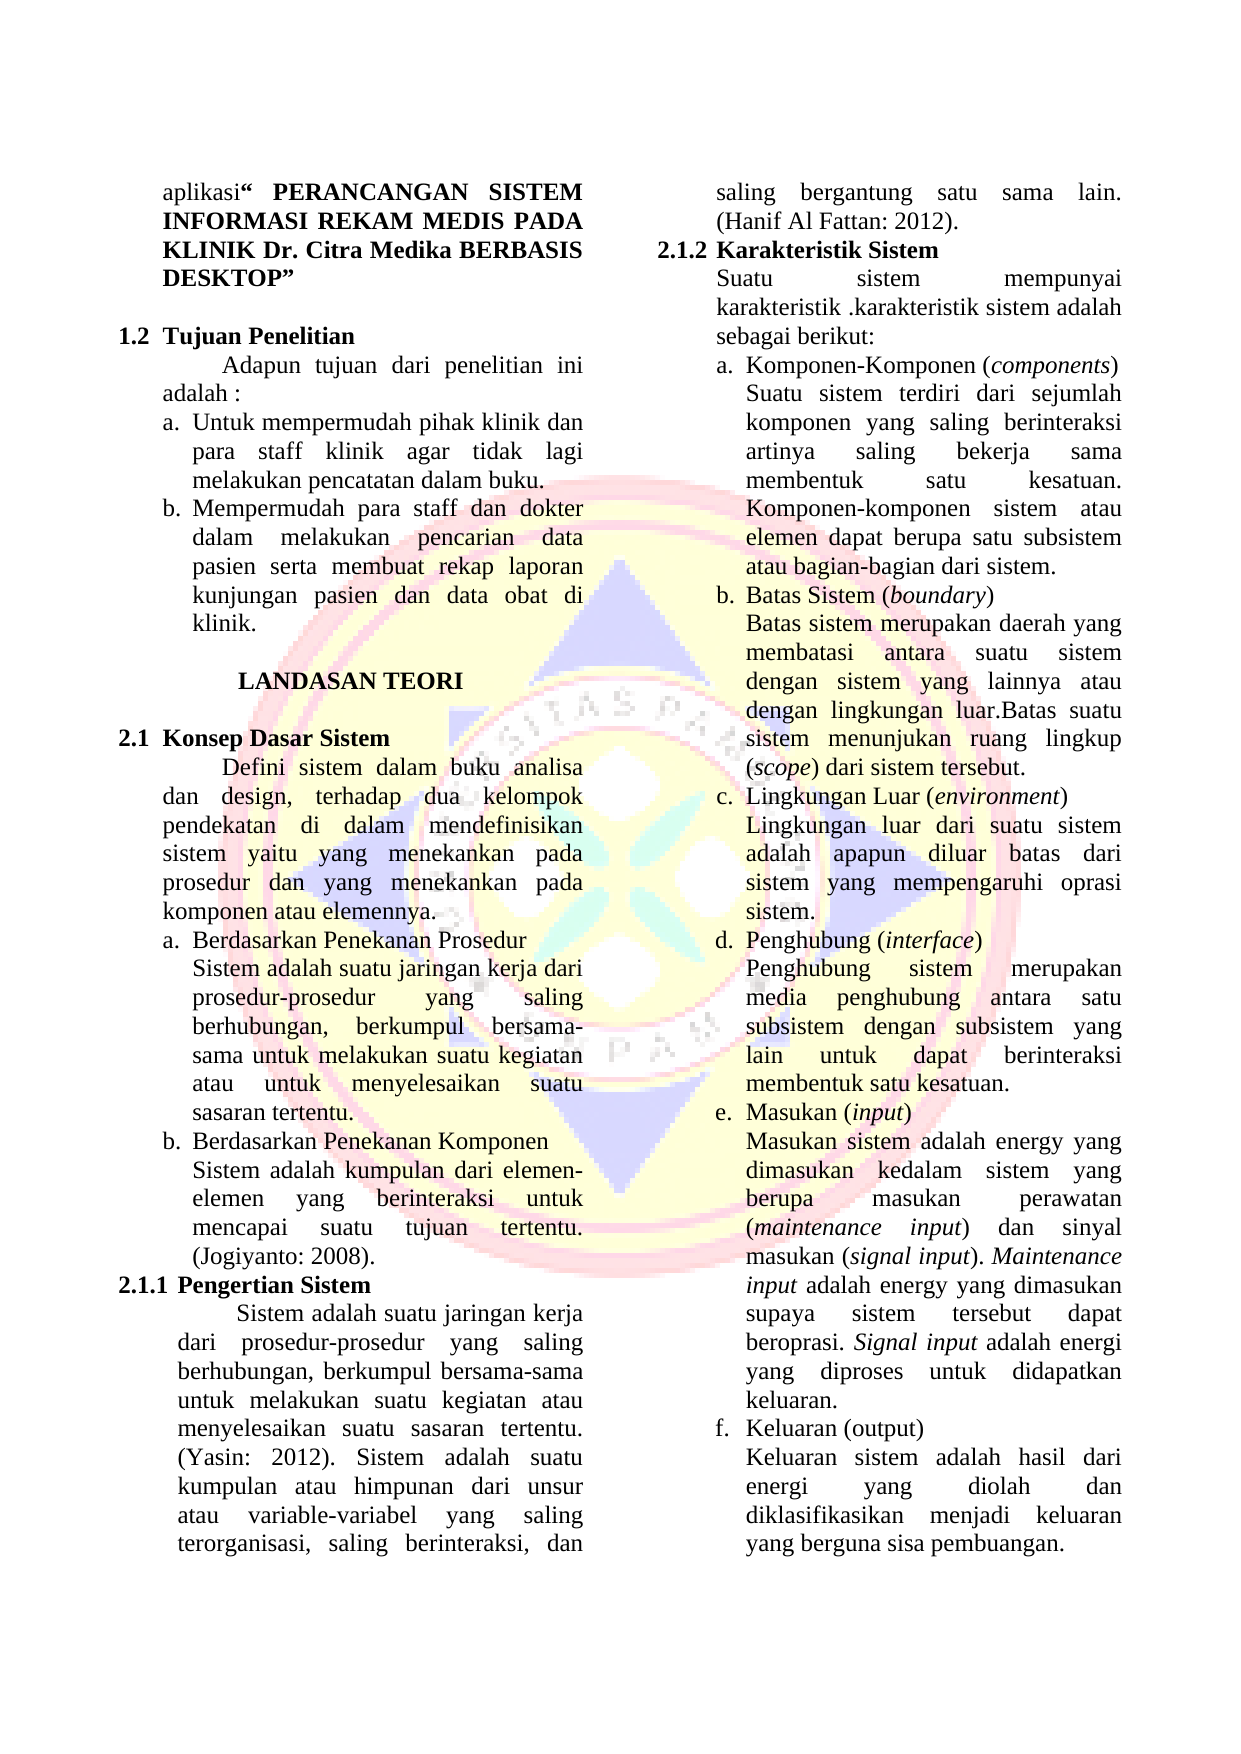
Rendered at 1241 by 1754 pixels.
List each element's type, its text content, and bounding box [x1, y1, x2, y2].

list Sistem adalah kumpulan dari elemen-elemen yang berinteraksi untuk mencapai suatu tujuan tertentu. (Jogiyanto: 2008). [192, 1155, 583, 1270]
text Sistem adalah suatu jaringan kerja dari prosedur-prosedur yang saling berhubungan, berkumpul bersama-sama untuk melakukan suatu kegiatan atau menyelesaikan suatu sasaran tertentu. (Yasin: 2012). Sistem adalah suatu kumpulan atau himpunan dari unsur atau variable-variabel yang saling terorganisasi, saling berinteraksi, dan saling bergantung satu sama lain. (Hanif Al Fattan: 2012). [177, 1298, 583, 1557]
list Adapun tujuan dari penelitian ini adalah : [162, 350, 583, 407]
list Berdasarkan Penekanan Prosedur [162, 925, 583, 953]
list Batas Sistem (boundary) [716, 580, 1122, 608]
list Masukan (input) [715, 1097, 1122, 1126]
list Masukan sistem adalah energy yang dimasukan kedalam sistem yang berupa masukan perawatan (maintenance input) dan sinyal masukan (signal input). Maintenance input adalah energy yang dimasukan supaya sistem tersebut dapat beroprasi. Signal input adalah energi yang diproses untuk didapatkan keluaran. [746, 1126, 1122, 1413]
list Tujuan Penelitian [118, 321, 583, 350]
list Keluaran sistem adalah hasil dari energi yang diolah dan diklasifikasikan menjadi keluaran yang berguna sisa pembuangan. [746, 1442, 1122, 1557]
text LANDASAN TEORI [118, 666, 583, 695]
text Sistem adalah suatu jaringan kerja dari prosedur-prosedur yang saling berhubungan, berkumpul bersama-sama untuk melakukan suatu kegiatan atau menyelesaikan suatu sasaran tertentu. (Yasin: 2012). Sistem adalah suatu kumpulan atau himpunan dari unsur atau variable-variabel yang saling terorganisasi, saling berinteraksi, dan saling bergantung satu sama lain. (Hanif Al Fattan: 2012). [716, 177, 1122, 235]
list Komponen-Komponen (components) [716, 350, 1122, 378]
list Karakteristik Sistem [657, 235, 1122, 263]
list Penghubung sistem merupakan media penghubung antara satu subsistem dengan subsistem yang lain untuk dapat berinteraksi membentuk satu kesatuan. [746, 953, 1122, 1097]
list Suatu sistem terdiri dari sejumlah komponen yang saling berinteraksi artinya saling bekerja sama membentuk satu kesatuan. Komponen-komponen sistem atau elemen dapat berupa satu subsistem atau bagian-bagian dari sistem. [746, 378, 1122, 580]
list Penghubung (interface) [715, 925, 1122, 953]
text Suatu sistem mempunyai karakteristik .karakteristik sistem adalah sebagai berikut: [716, 263, 1122, 350]
list Berdasarkan Penekanan Komponen [162, 1126, 583, 1155]
list Untuk mempermudah pihak klinik dan para staff klinik agar tidak lagi melakukan pencatatan dalam buku. [162, 407, 583, 493]
list Batas sistem merupakan daerah yang membatasi antara suatu sistem dengan sistem yang lainnya atau dengan lingkungan luar.Batas suatu sistem menunjukan ruang lingkup (scope) dari sistem tersebut. [746, 608, 1122, 781]
text Defini sistem dalam buku analisa dan design, terhadap dua kelompok pendekatan di dalam mendefinisikan sistem yaitu yang menekankan pada prosedur dan yang menekankan pada komponen atau elemennya. [162, 752, 583, 925]
list Sistem adalah suatu jaringan kerja dari prosedur-prosedur yang saling berhubungan, berkumpul bersama-sama untuk melakukan suatu kegiatan atau untuk menyelesaikan suatu sasaran tertentu. [192, 953, 583, 1126]
list Lingkungan Luar (environment) [716, 781, 1122, 810]
text 2.1 Konsep Dasar Sistem [118, 723, 583, 752]
list Pengertian Sistem [118, 1270, 583, 1298]
list Mempermudah para staff dan dokter dalam melakukan pencarian data pasien serta membuat rekap laporan kunjungan pasien dan data obat di klinik. [162, 493, 583, 637]
list Keluaran (output) [715, 1413, 1122, 1442]
list Lingkungan luar dari suatu sistem adalah apapun diluar batas dari sistem yang mempengaruhi oprasi sistem. [746, 810, 1122, 925]
